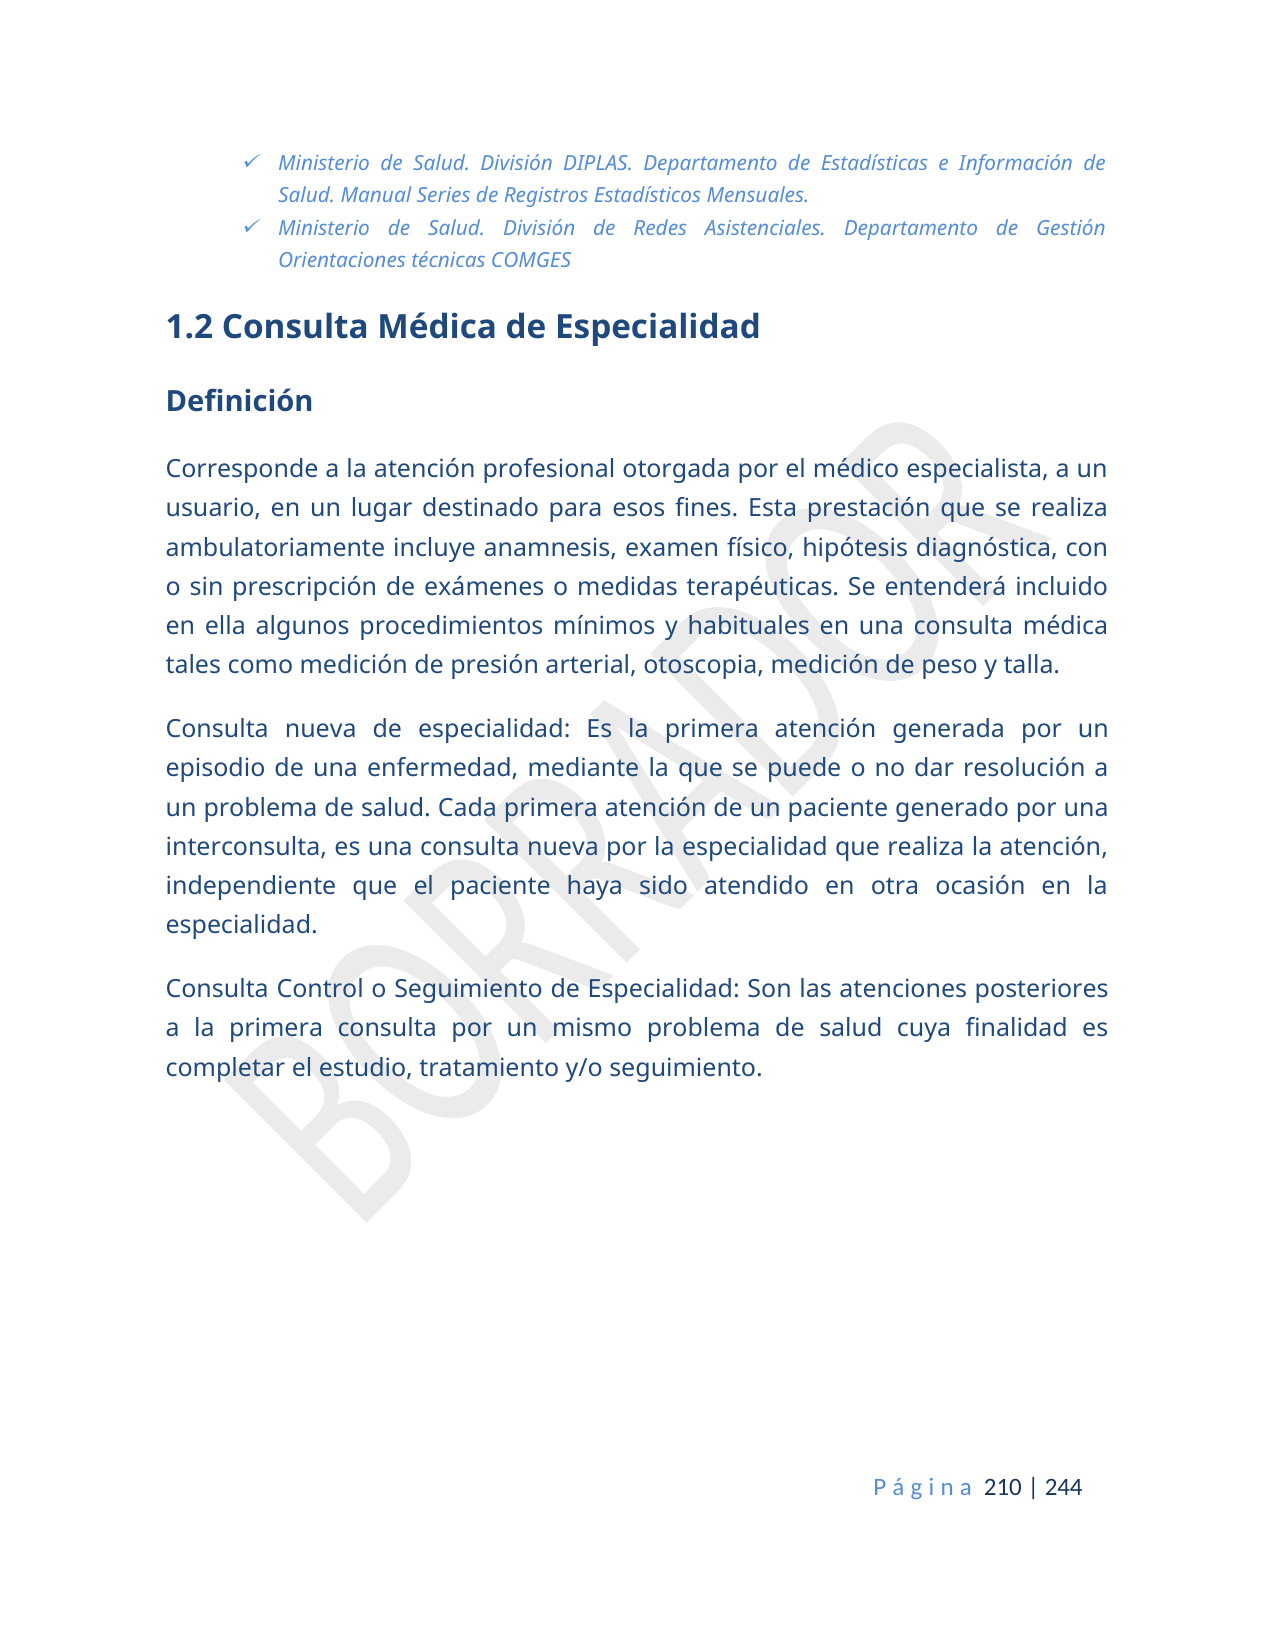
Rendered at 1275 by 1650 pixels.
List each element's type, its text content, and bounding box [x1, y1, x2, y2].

text Consulta Control o Seguimiento de Especialidad: Son las atenciones posteriores a la primera consulta por un mismo problema de salud cuya finalidad es completar el estudio, tratamiento y/o seguimiento. [165, 971, 1109, 1083]
text 1.2 Consulta Médica de Especialidad [165, 303, 1109, 348]
text Definición [165, 380, 1109, 420]
list Ministerio de Salud. División de Redes Asistenciales. Departamento de Gestión Orientaciones técnicas COMGES [240, 213, 1109, 274]
text Corresponde a la atención profesional otorgada por el médico especialista, a un usuario, en un lugar destinado para esos fines. Esta prestación que se realiza ambulatoriamente incluye anamnesis, examen físico, hipótesis diagnóstica, con o sin prescripción de exámenes o medidas terapéuticas. Se entenderá incluido en ella algunos procedimientos mínimos y habituales en una consulta médica tales como medición de presión arterial, otoscopia, medición de peso y talla. [165, 451, 1109, 681]
text Consulta nueva de especialidad: Es la primera atención generada por un episodio de una enfermedad, mediante la que se puede o no dar resolución a un problema de salud. Cada primera atención de un paciente generado por una interconsulta, es una consulta nueva por la especialidad que realiza la atención, independiente que el paciente haya sido atendido en otra ocasión en la especialidad. [165, 711, 1109, 941]
list Ministerio de Salud. División DIPLAS. Departamento de Estadísticas e Información de Salud. Manual Series de Registros Estadísticos Mensuales. [240, 148, 1109, 209]
